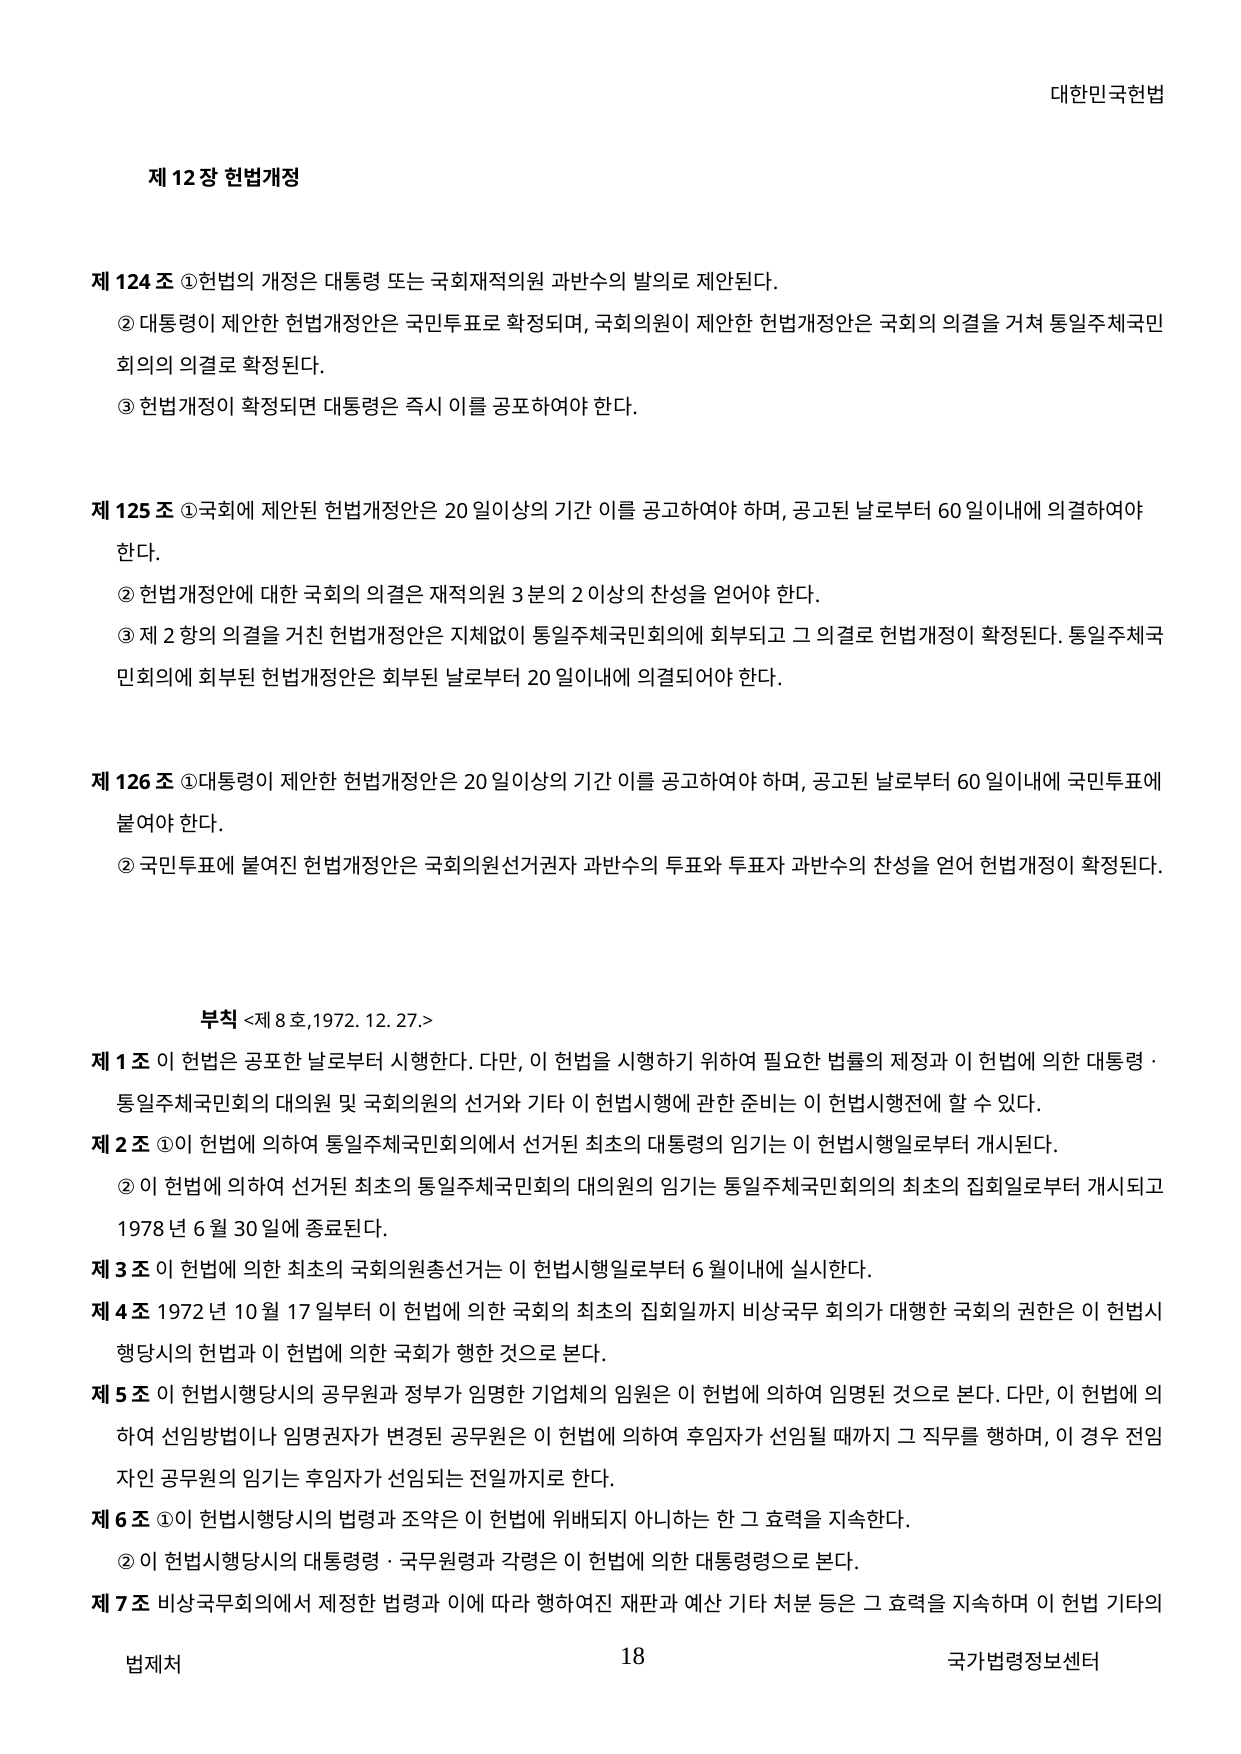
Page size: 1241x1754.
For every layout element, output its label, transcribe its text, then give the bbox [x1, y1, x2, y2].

text ③헌법개정이 확정되면 대통령은 즉시 이를 공포하여야 한다. [117, 379, 1165, 421]
text ③제2항의 의결을 거친 헌법개정안은 지체없이 통일주체국민회의에 회부되고 그 의결로 헌법개정이 확정된다. 통일주체국민회의에 회부된 헌법개정안은 회부된 날로부터 20일이내에 의결되어야 한다. [117, 608, 1165, 692]
text ②대통령이 제안한 헌법개정안은 국민투표로 확정되며, 국회의원이 제안한 헌법개정안은 국회의 의결을 거쳐 통일주체국민회의의 의결로 확정된다. [117, 296, 1165, 379]
text 제125조 ①국회에 제안된 헌법개정안은 20일이상의 기간 이를 공고하여야 하며, 공고된 날로부터 60일이내에 의결하여야 한다. [92, 483, 1165, 567]
text ②헌법개정안에 대한 국회의 의결은 재적의원 3분의 2이상의 찬성을 얻어야 한다. [117, 567, 1165, 608]
text 제6조 ①이 헌법시행당시의 법령과 조약은 이 헌법에 위배되지 아니하는 한 그 효력을 지속한다. [92, 1492, 1165, 1534]
text 제12장 헌법개정 [148, 150, 1165, 192]
text 제124조 ①헌법의 개정은 대통령 또는 국회재적의원 과반수의 발의로 제안된다. [92, 254, 1165, 296]
text 제1조 이 헌법은 공포한 날로부터 시행한다. 다만, 이 헌법을 시행하기 위하여 필요한 법률의 제정과 이 헌법에 의한 대통령ㆍ통일주체국민회의 대의원 및 국회의원의 선거와 기타 이 헌법시행에 관한 준비는 이 헌법시행전에 할 수 있다. [92, 1034, 1165, 1117]
text ②이 헌법에 의하여 선거된 최초의 통일주체국민회의 대의원의 임기는 통일주체국민회의의 최초의 집회일로부터 개시되고 1978년 6월 30일에 종료된다. [117, 1159, 1165, 1242]
text 제2조 ①이 헌법에 의하여 통일주체국민회의에서 선거된 최초의 대통령의 임기는 이 헌법시행일로부터 개시된다. [92, 1117, 1165, 1159]
text 제4조 1972년 10월 17일부터 이 헌법에 의한 국회의 최초의 집회일까지 비상국무 회의가 대행한 국회의 권한은 이 헌법시행당시의 헌법과 이 헌법에 의한 국회가 행한 것으로 본다. [92, 1284, 1165, 1367]
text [92, 1576, 1165, 1617]
text ②이 헌법시행당시의 대통령령ㆍ국무원령과 각령은 이 헌법에 의한 대통령령으로 본다. [117, 1534, 1165, 1576]
text 부칙 <제8호,1972. 12. 27.> [200, 1001, 1165, 1034]
text ②국민투표에 붙여진 헌법개정안은 국회의원선거권자 과반수의 투표와 투표자 과반수의 찬성을 얻어 헌법개정이 확정된다. [117, 837, 1165, 879]
text 제3조 이 헌법에 의한 최초의 국회의원총선거는 이 헌법시행일로부터 6월이내에 실시한다. [92, 1242, 1165, 1284]
text 제5조 이 헌법시행당시의 공무원과 정부가 임명한 기업체의 임원은 이 헌법에 의하여 임명된 것으로 본다. 다만, 이 헌법에 의하여 선임방법이나 임명권자가 변경된 공무원은 이 헌법에 의하여 후임자가 선임될 때까지 그 직무를 행하며, 이 경우 전임자인 공무원의 임기는 후임자가 선임되는 전일까지로 한다. [92, 1367, 1165, 1492]
text 제126조 ①대통령이 제안한 헌법개정안은 20일이상의 기간 이를 공고하여야 하며, 공고된 날로부터 60일이내에 국민투표에 붙여야 한다. [92, 754, 1165, 837]
